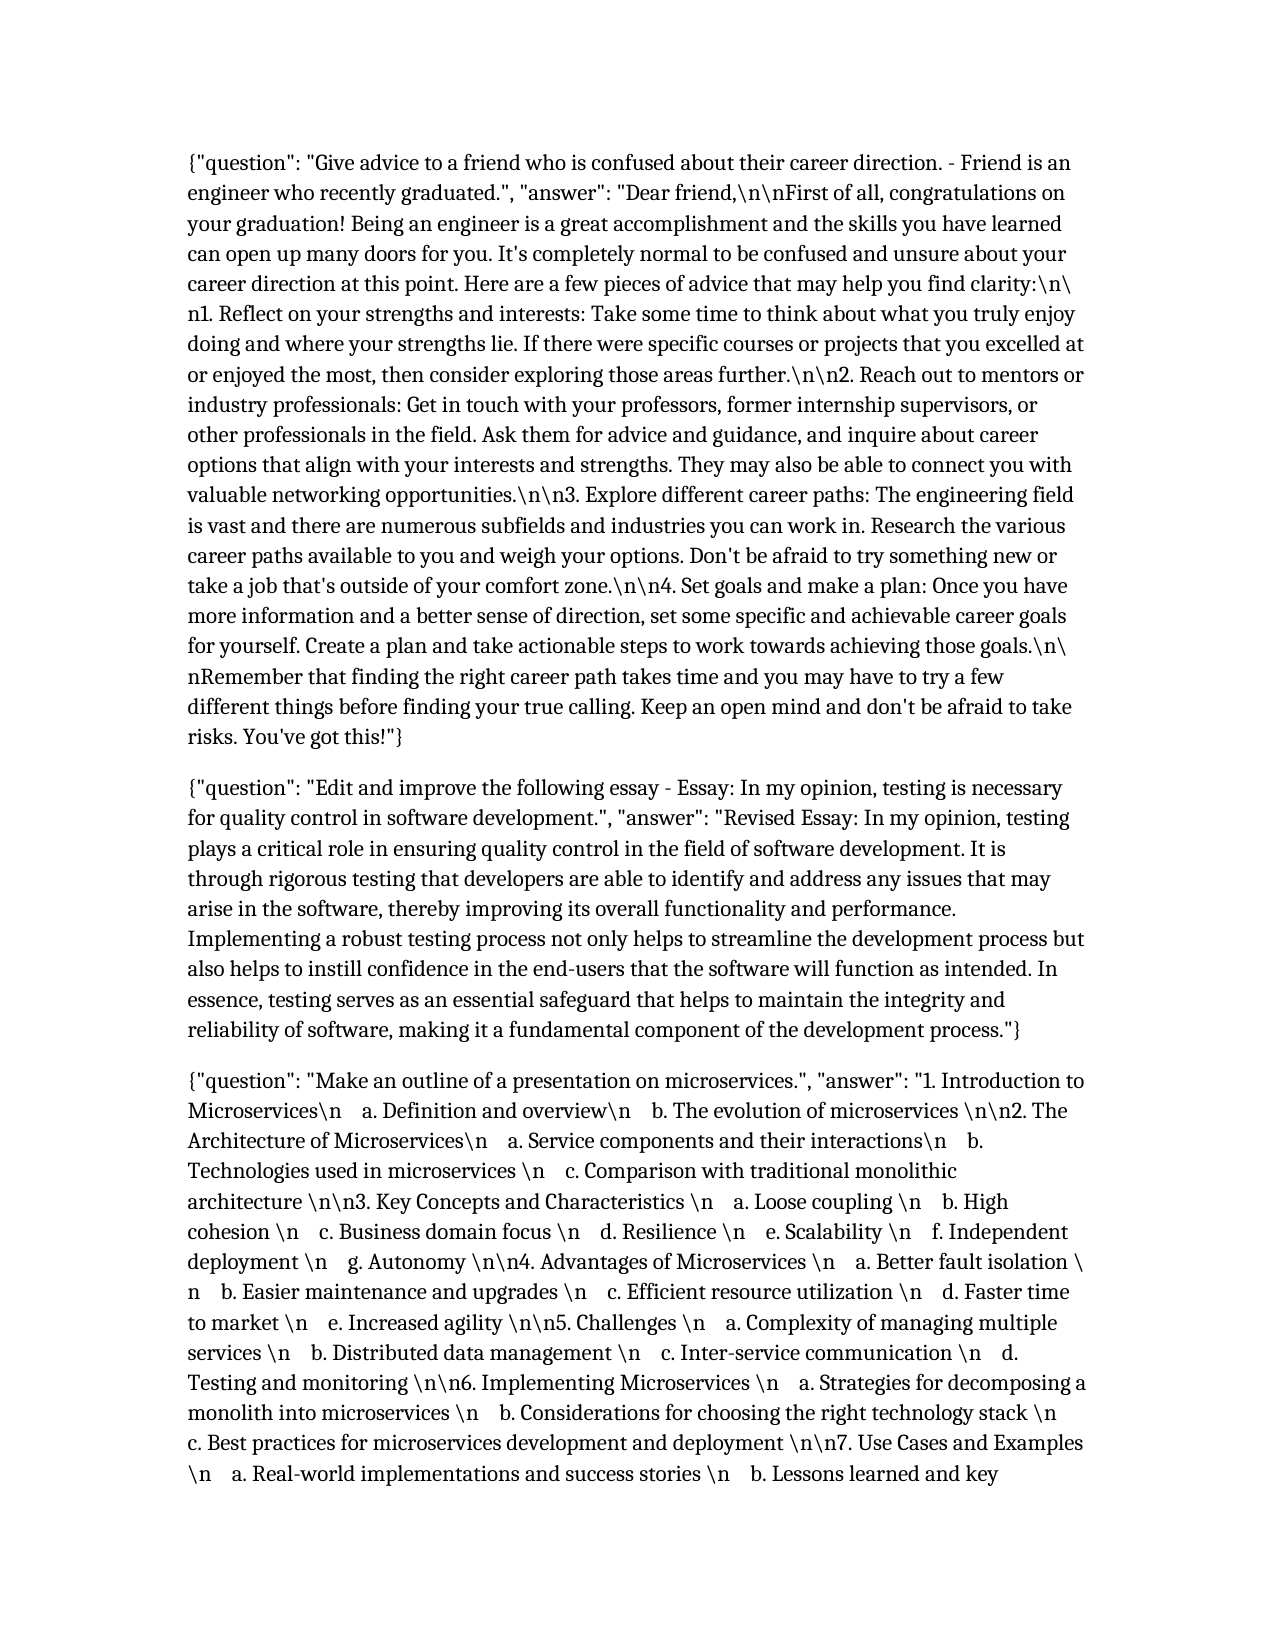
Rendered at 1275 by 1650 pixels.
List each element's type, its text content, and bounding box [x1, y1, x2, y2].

text {"question": "Give advice to a friend who is confused about their career direction. - Friend is an engineer who recently graduated.", "answer": "Dear friend,\n\nFirst of all, congratulations on your graduation! Being an engineer is a great accomplishment and the skills you have learned can open up many doors for you. It's completely normal to be confused and unsure about your career direction at this point. Here are a few pieces of advice that may help you find clarity:\n\n1. Reflect on your strengths and interests: Take some time to think about what you truly enjoy doing and where your strengths lie. If there were specific courses or projects that you excelled at or enjoyed the most, then consider exploring those areas further.\n\n2. Reach out to mentors or industry professionals: Get in touch with your professors, former internship supervisors, or other professionals in the field. Ask them for advice and guidance, and inquire about career options that align with your interests and strengths. They may also be able to connect you with valuable networking opportunities.\n\n3. Explore different career paths: The engineering field is vast and there are numerous subfields and industries you can work in. Research the various career paths available to you and weigh your options. Don't be afraid to try something new or take a job that's outside of your comfort zone.\n\n4. Set goals and make a plan: Once you have more information and a better sense of direction, set some specific and achievable career goals for yourself. Create a plan and take actionable steps to work towards achieving those goals.\n\nRemember that finding the right career path takes time and you may have to try a few different things before finding your true calling. Keep an open mind and don't be afraid to take risks. You've got this!"} [187, 150, 1087, 750]
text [187, 1068, 1087, 1487]
text {"question": "Edit and improve the following essay - Essay: In my opinion, testing is necessary for quality control in software development.", "answer": "Revised Essay: In my opinion, testing plays a critical role in ensuring quality control in the field of software development. It is through rigorous testing that developers are able to identify and address any issues that may arise in the software, thereby improving its overall functionality and performance. Implementing a robust testing process not only helps to streamline the development process but also helps to instill confidence in the end-users that the software will function as intended. In essence, testing serves as an essential safeguard that helps to maintain the integrity and reliability of software, making it a fundamental component of the development process."} [187, 775, 1087, 1043]
